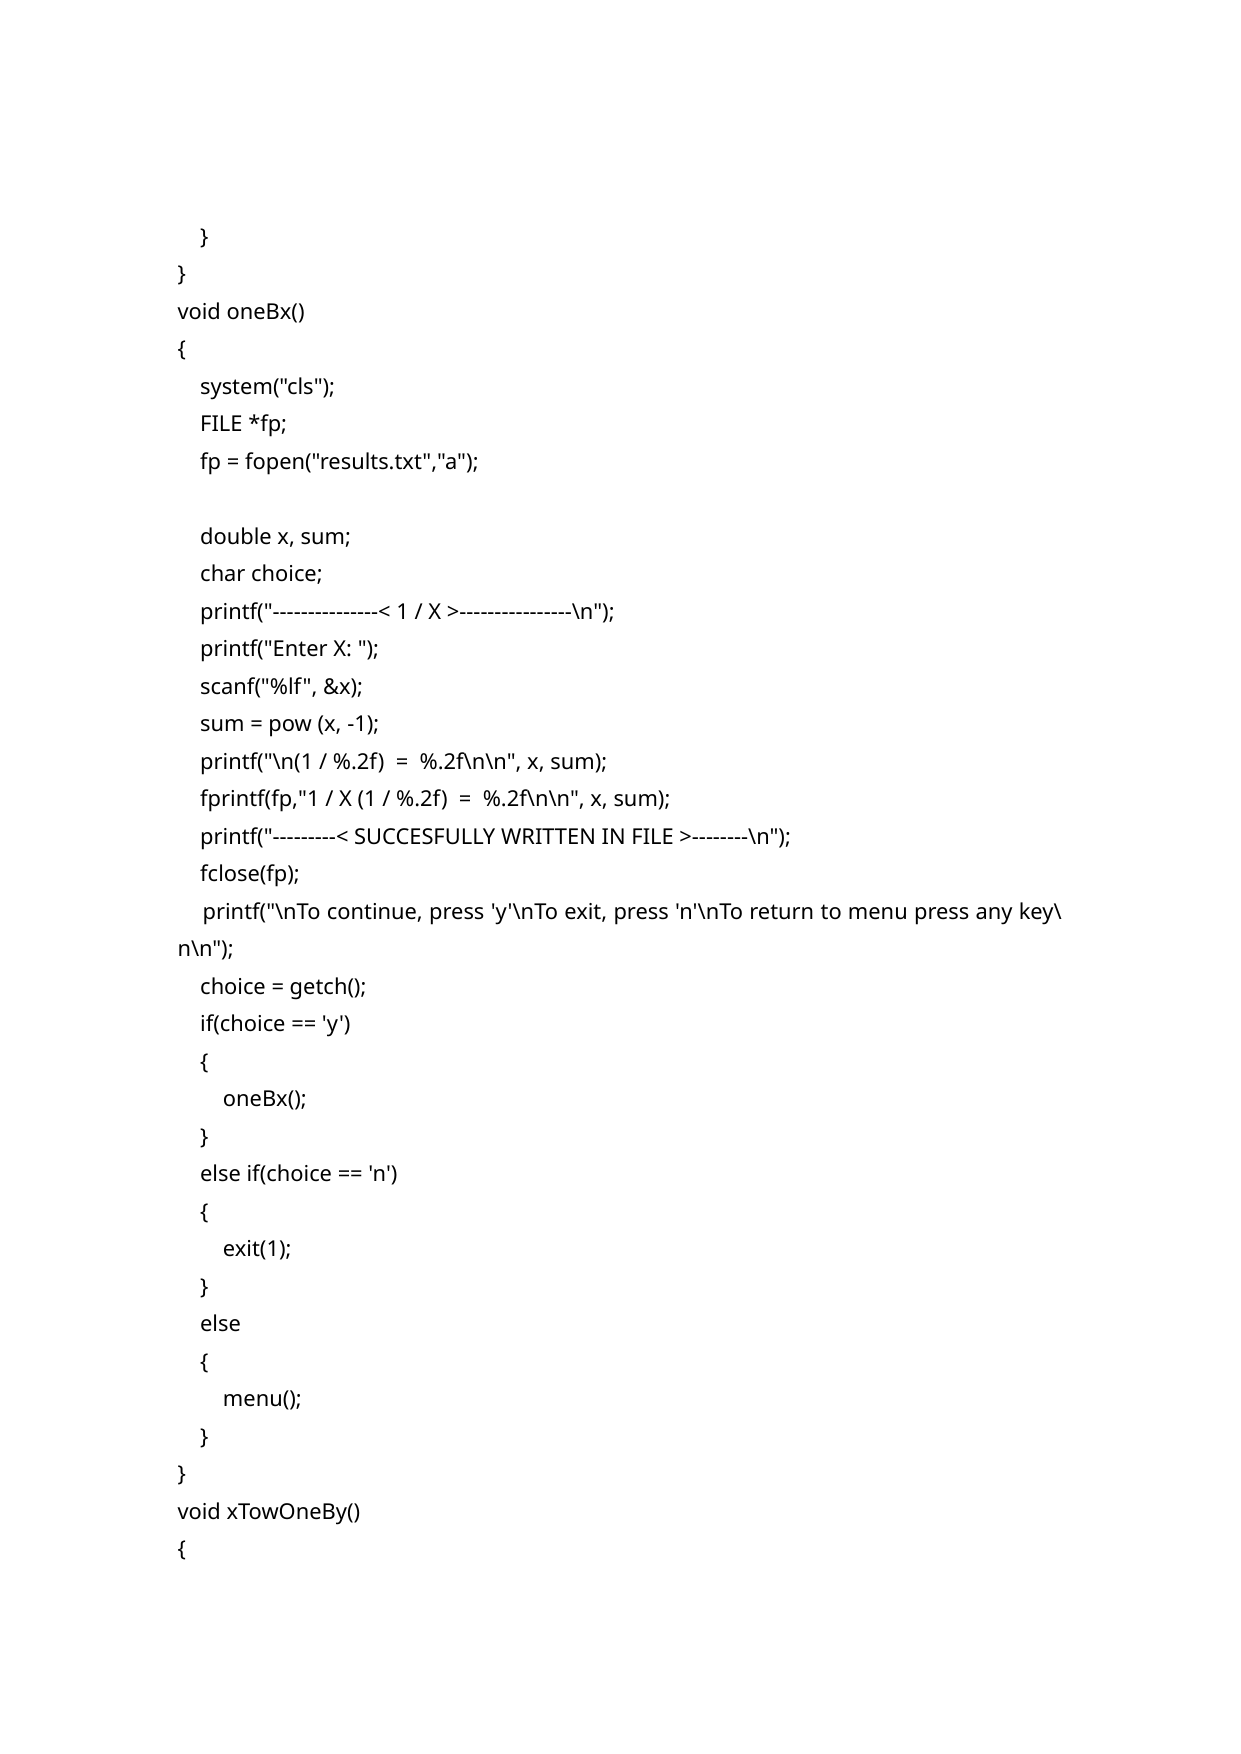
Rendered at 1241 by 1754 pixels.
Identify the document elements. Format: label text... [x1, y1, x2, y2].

text } [177, 1454, 1063, 1492]
text { [177, 329, 1063, 367]
text else if(choice == 'n') [177, 1154, 1063, 1192]
text } [177, 1267, 1063, 1304]
text oneBx(); [177, 1079, 1063, 1117]
text void xTowOneBy() [177, 1492, 1063, 1529]
text printf("\nTo continue, press 'y'\nTo exit, press 'n'\nTo return to menu press any key\n\n"); [177, 892, 1063, 967]
text } [177, 1117, 1063, 1154]
text sum = pow (x, -1); [177, 704, 1063, 742]
text } [177, 1417, 1063, 1454]
text choice = getch(); [177, 967, 1063, 1004]
text scanf("%lf", &x); [177, 667, 1063, 704]
text } [177, 217, 1063, 254]
text else [177, 1304, 1063, 1342]
text FILE *fp; [177, 404, 1063, 442]
text fprintf(fp,"1 / X (1 / %.2f) = %.2f\n\n", x, sum); [177, 779, 1063, 817]
text exit(1); [177, 1229, 1063, 1267]
text { [177, 1192, 1063, 1229]
text menu(); [177, 1379, 1063, 1417]
text system("cls"); [177, 367, 1063, 404]
text { [177, 1342, 1063, 1379]
text { [177, 1042, 1063, 1079]
text fclose(fp); [177, 854, 1063, 892]
text char choice; [177, 554, 1063, 592]
text printf("---------< SUCCESFULLY WRITTEN IN FILE >--------\n"); [177, 817, 1063, 854]
text fp = fopen("results.txt","a"); [177, 442, 1063, 479]
text } [177, 254, 1063, 292]
text printf("---------------< 1 / X >----------------\n"); [177, 592, 1063, 629]
text if(choice == 'y') [177, 1004, 1063, 1042]
text double x, sum; [177, 517, 1063, 554]
text void oneBx() [177, 292, 1063, 329]
text { [177, 1529, 1063, 1567]
text printf("\n(1 / %.2f) = %.2f\n\n", x, sum); [177, 742, 1063, 779]
text printf("Enter X: "); [177, 629, 1063, 667]
